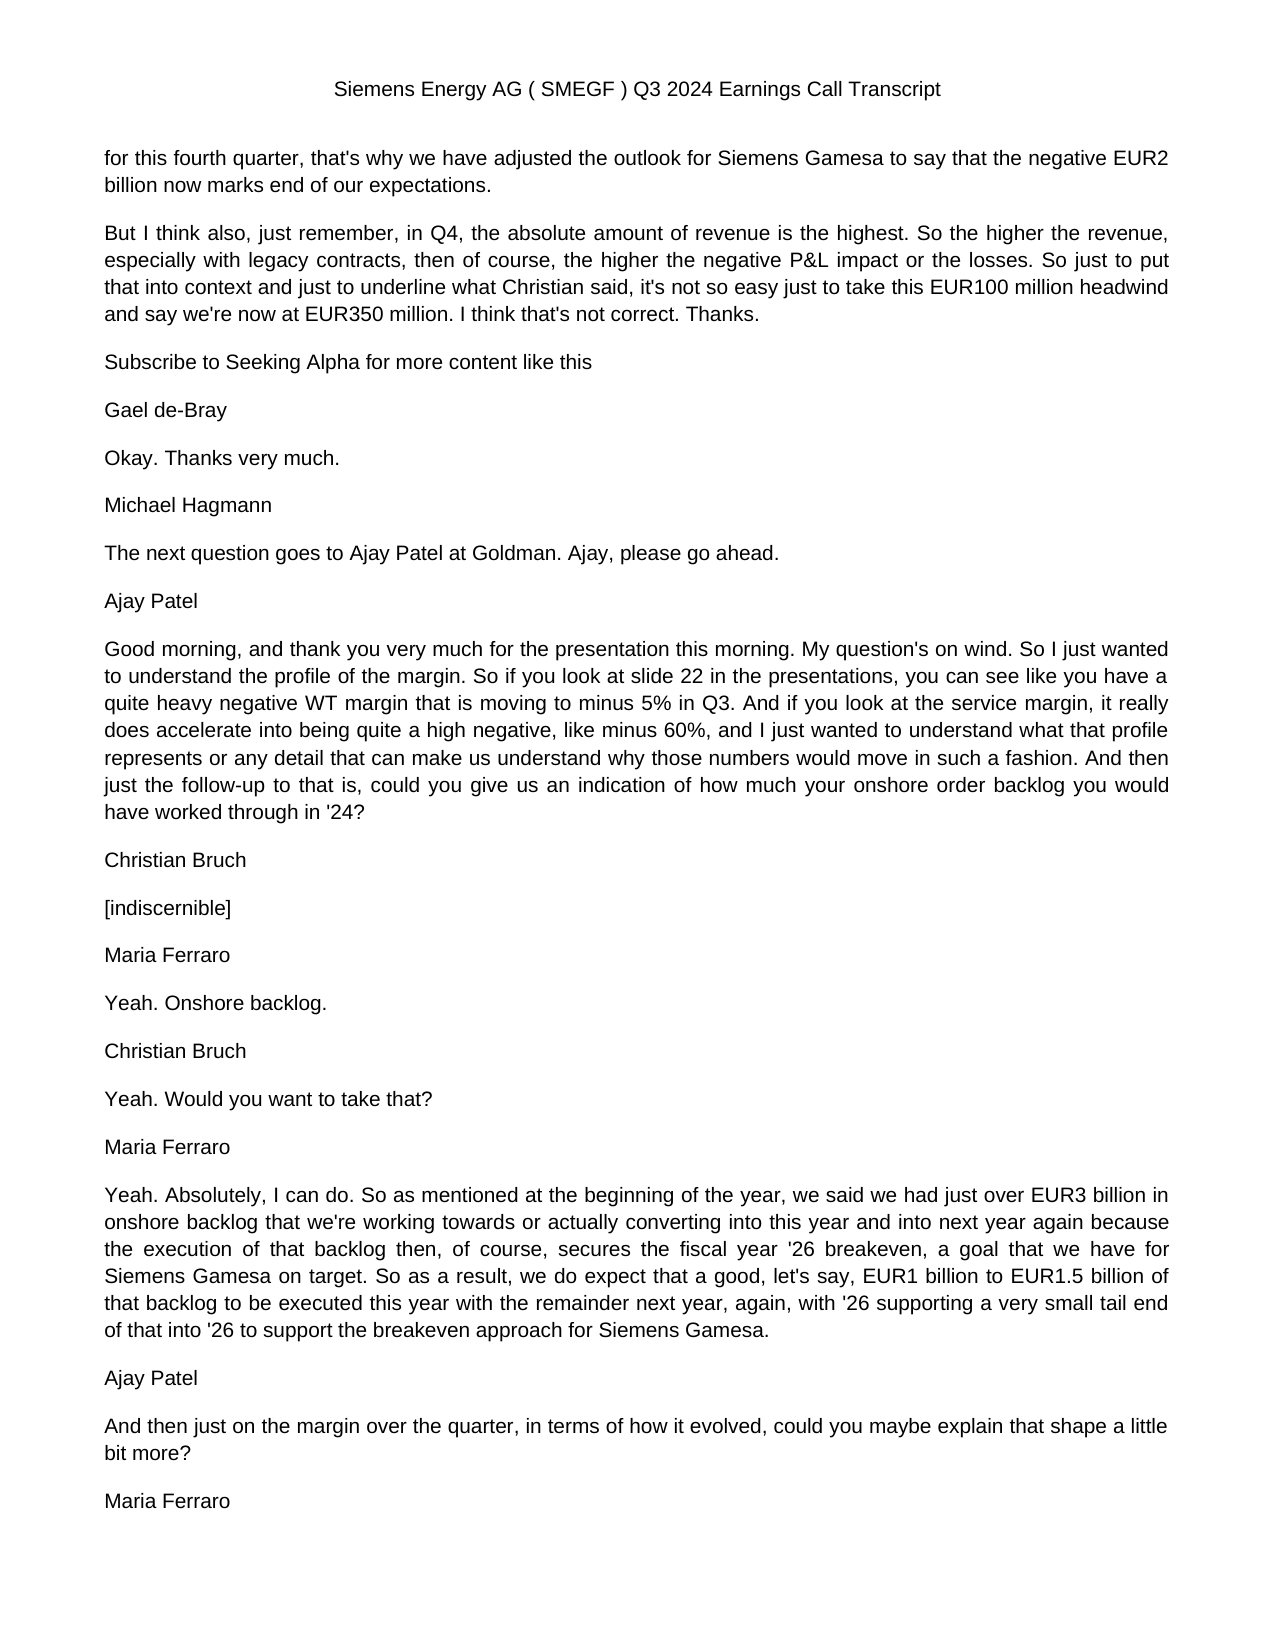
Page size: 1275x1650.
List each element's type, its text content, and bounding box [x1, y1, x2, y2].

text The next question goes to Ajay Patel at Goldman. Ajay, please go ahead. [104, 538, 1171, 565]
text Yeah. Would you want to take that? [104, 1084, 1171, 1111]
text Yeah. Absolutely, I can do. So as mentioned at the beginning of the year, we said we had just over EUR3 billion in onshore backlog that we're working towards or actually converting into this year and into next year again because the execution of that backlog then, of course, secures the fiscal year '26 breakeven, a goal that we have for Siemens Gamesa on target. So as a result, we do expect that a good, let's say, EUR1 billion to EUR1.5 billion of that backlog to be executed this year with the remainder next year, again, with '26 supporting a very small tail end of that into '26 to support the breakeven approach for Siemens Gamesa. [104, 1180, 1171, 1342]
text Christian Bruch [104, 1036, 1171, 1063]
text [104, 142, 1171, 196]
text And then just on the margin over the quarter, in terms of how it evolved, could you maybe explain that shape a little bit more? [104, 1411, 1171, 1465]
text Good morning, and thank you very much for the presentation this morning. My question's on wind. So I just wanted to understand the profile of the margin. So if you look at slide 22 in the presentations, you can see like you have a quite heavy negative WT margin that is moving to minus 5% in Q3. And if you look at the service margin, it really does accelerate into being quite a high negative, like minus 60%, and I just wanted to understand what that profile represents or any detail that can make us understand why those numbers would move in such a fashion. And then just the follow-up to that is, could you give us an indication of how much your onshore order backlog you would have worked through in '24? [104, 634, 1171, 823]
text Maria Ferraro [104, 940, 1171, 967]
text Subscribe to Seeking Alpha for more content like this [104, 346, 1171, 373]
text Maria Ferraro [104, 1486, 1171, 1513]
text Christian Bruch [104, 844, 1171, 871]
text Okay. Thanks very much. [104, 442, 1171, 469]
text Gael de-Bray [104, 394, 1171, 421]
text But I think also, just remember, in Q4, the absolute amount of revenue is the highest. So the higher the revenue, especially with legacy contracts, then of course, the higher the negative P&L impact or the losses. So just to put that into context and just to underline what Christian said, it's not so easy just to take this EUR100 million headwind and say we're now at EUR350 million. I think that's not correct. Thanks. [104, 217, 1171, 326]
text Maria Ferraro [104, 1132, 1171, 1159]
text Ajay Patel [104, 586, 1171, 613]
text Ajay Patel [104, 1363, 1171, 1390]
text Michael Hagmann [104, 490, 1171, 517]
text Yeah. Onshore backlog. [104, 988, 1171, 1015]
text [indiscernible] [104, 892, 1171, 919]
